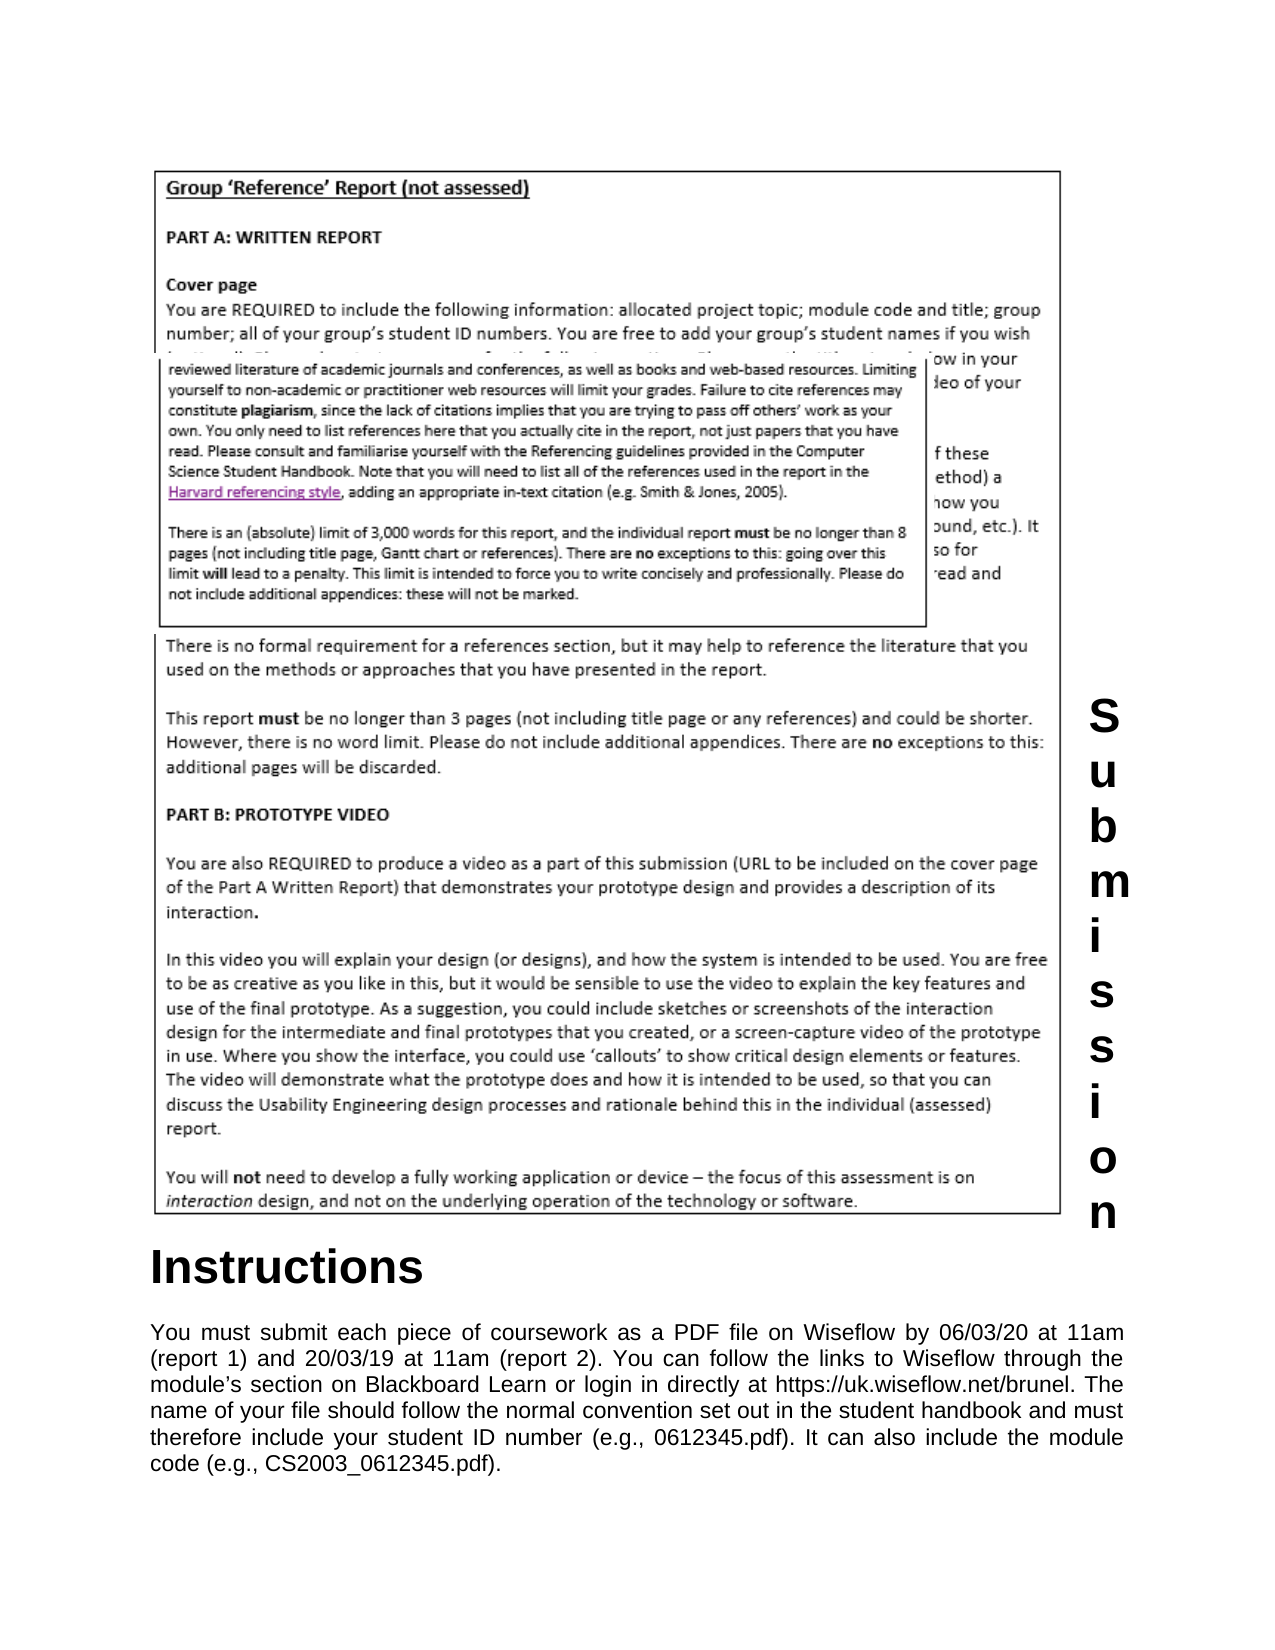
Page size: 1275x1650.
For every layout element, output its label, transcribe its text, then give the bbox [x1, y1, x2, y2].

subtitle Submission Instructions [150, 687, 1125, 1293]
picture [153, 168, 1070, 1219]
text You must submit each piece of coursework as a PDF file on Wiseflow by 06/03/20 at 11am (report 1) and 20/03/19 at 11am (report 2). You can follow the links to Wiseflow through the module’s section on Blackboard Learn or login in directly at https://uk.wiseflow.net/brunel. The name of your file should follow the normal convention set out in the student handbook and must therefore include your student ID number (e.g., 0612345.pdf). It can also include the module code (e.g., CS2003_0612345.pdf). [150, 1318, 1125, 1477]
